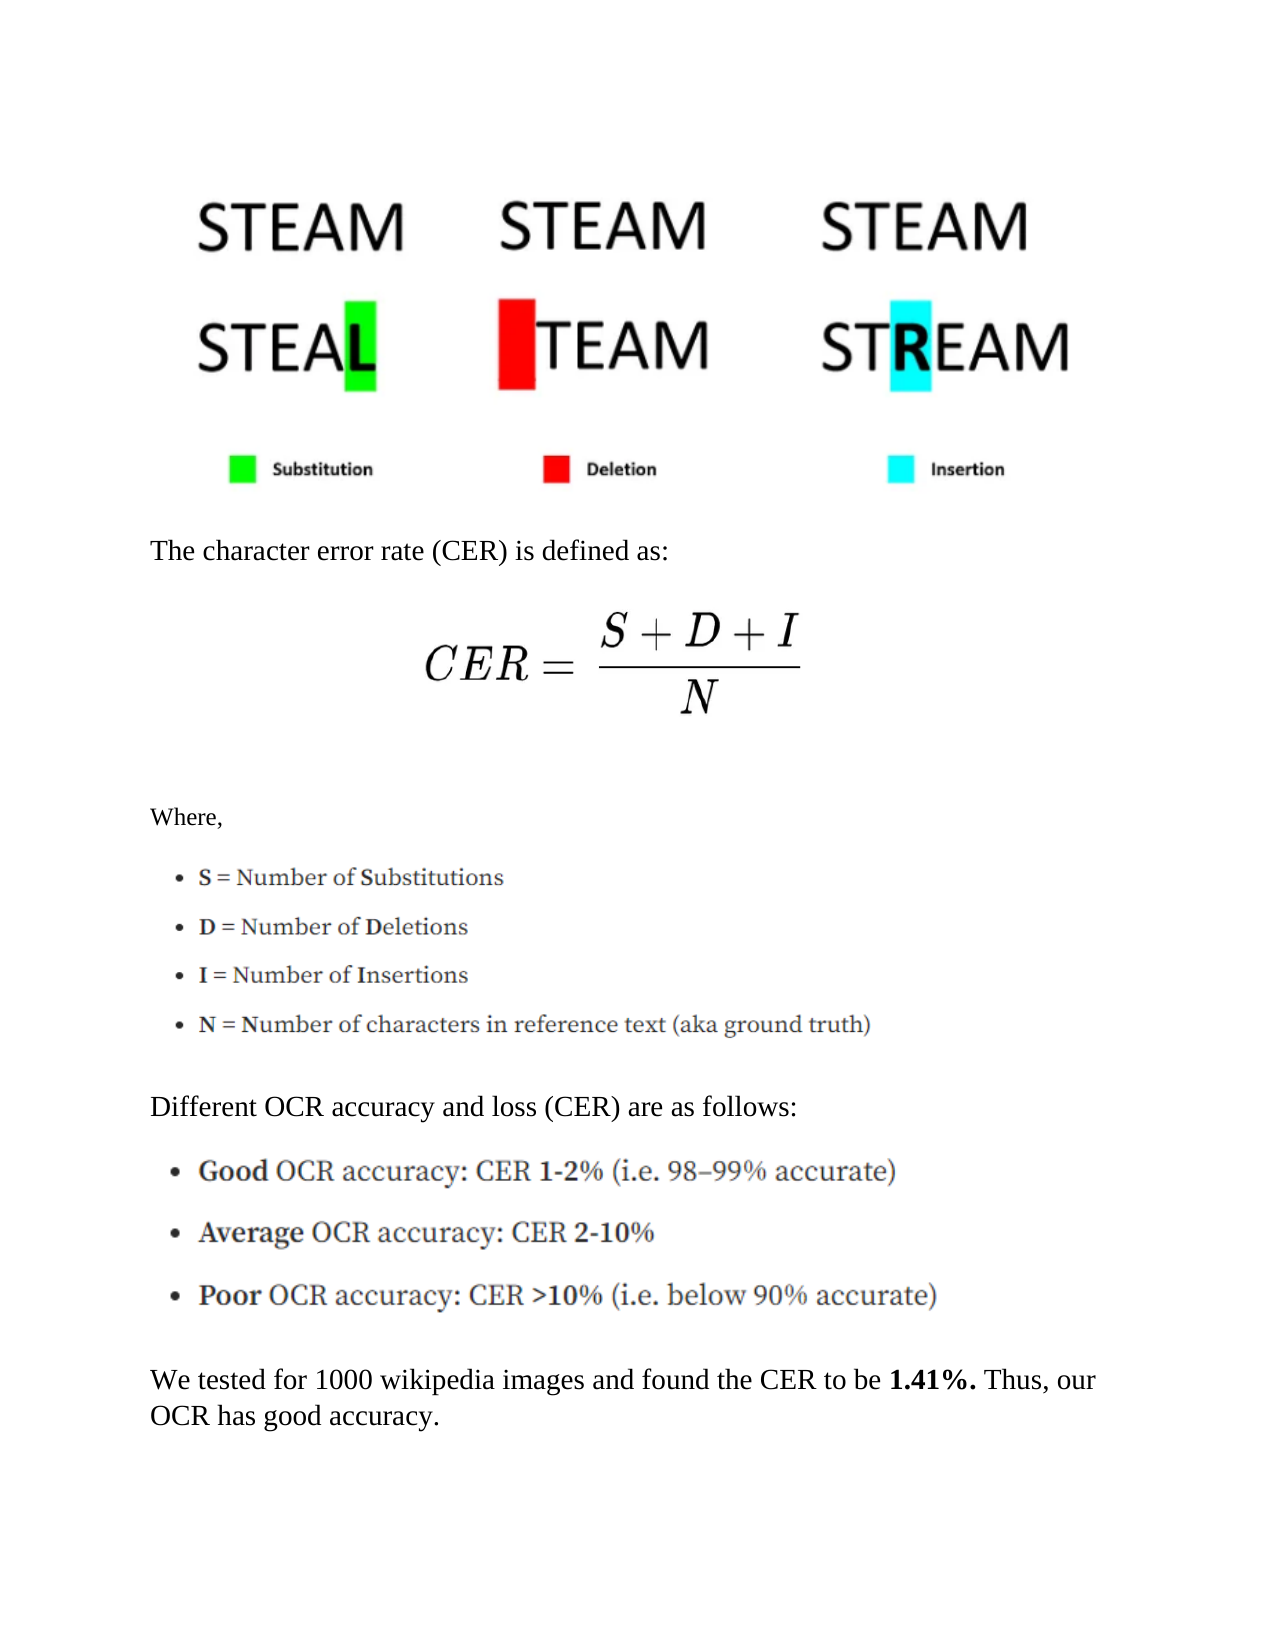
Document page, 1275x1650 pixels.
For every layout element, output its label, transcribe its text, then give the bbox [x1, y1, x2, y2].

picture [150, 850, 920, 1071]
text The character error rate (CER) is defined as: [150, 533, 1125, 566]
text We tested for 1000 wikipedia images and found the CER to be 1.41%. Thus, our OCR has good accuracy. [150, 1362, 1125, 1432]
picture [402, 585, 873, 736]
picture [150, 150, 1091, 514]
text Different OCR accuracy and loss (CER) are as follows: [150, 1089, 1125, 1123]
picture [150, 1142, 974, 1344]
text Where, [150, 802, 1125, 831]
